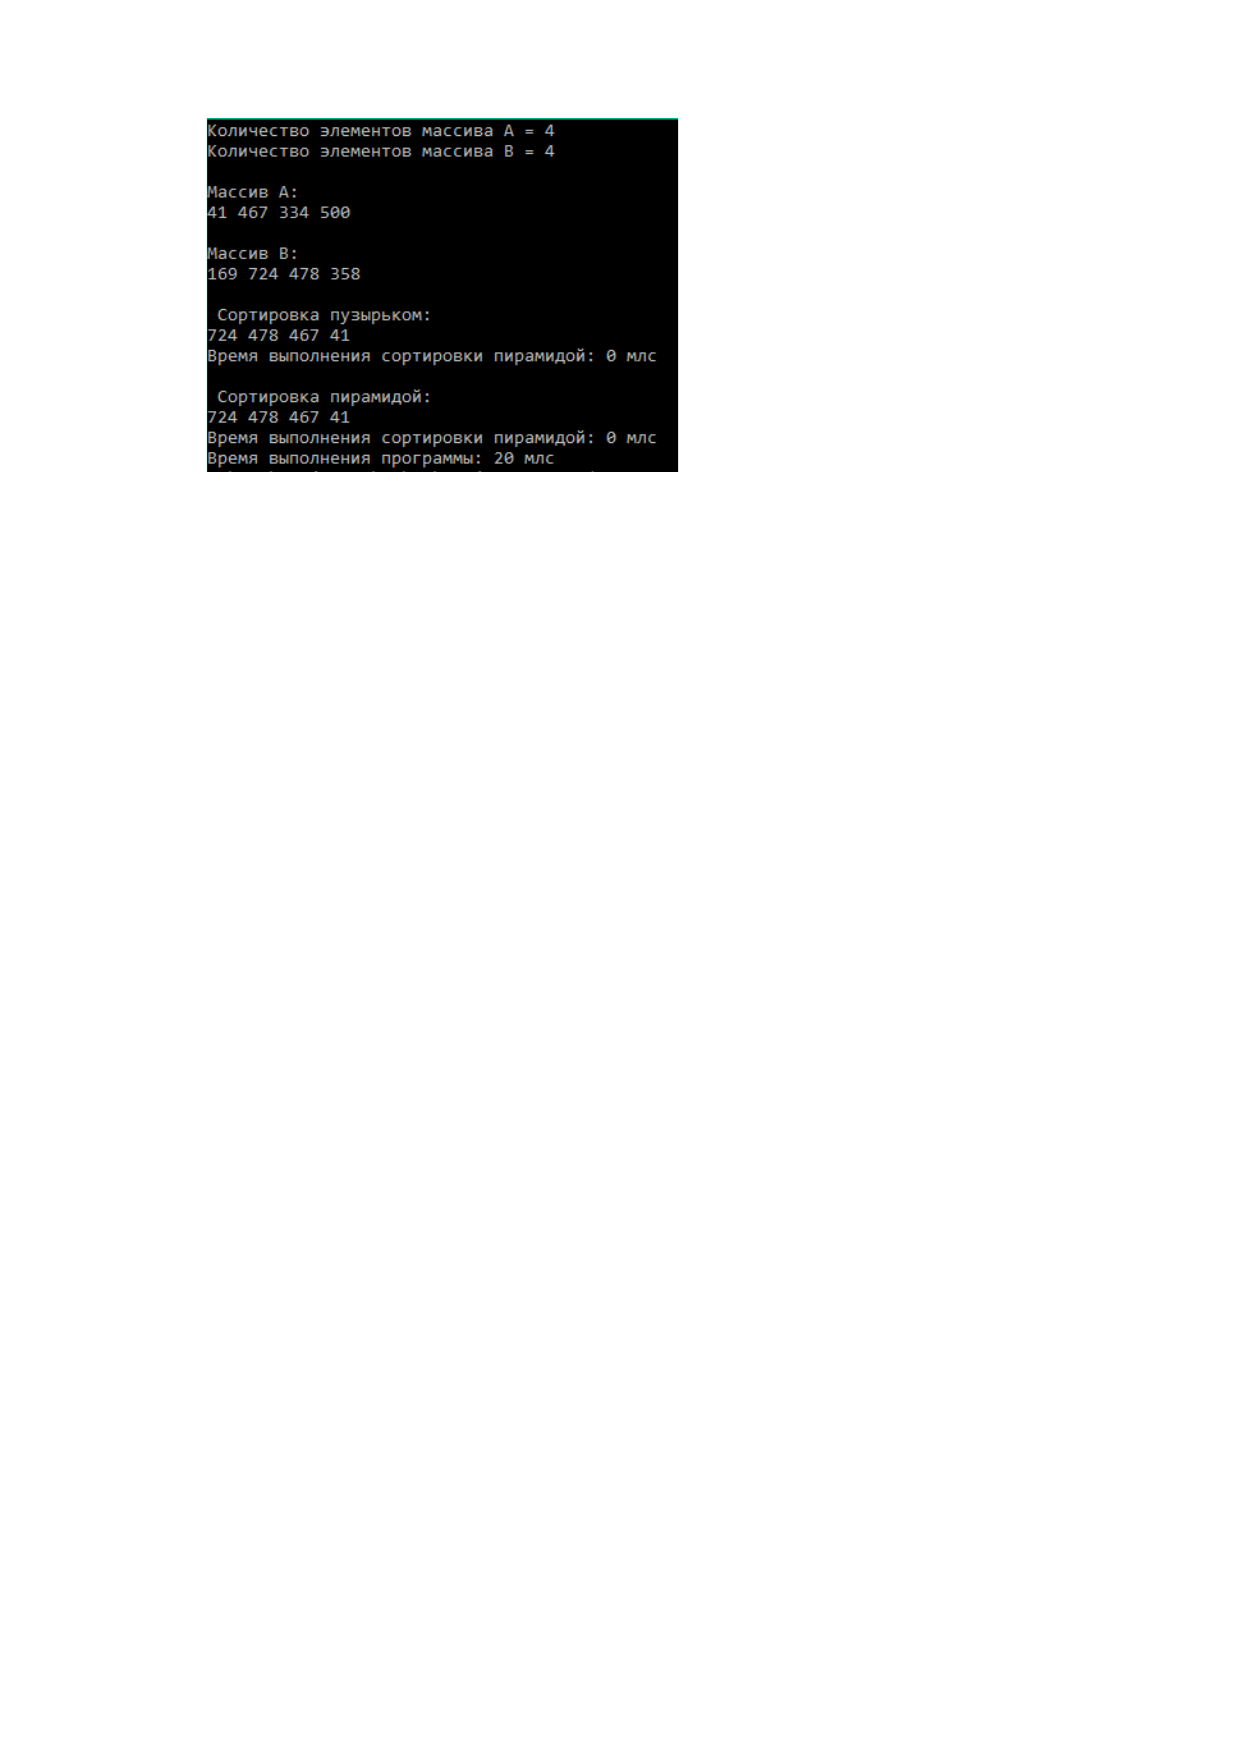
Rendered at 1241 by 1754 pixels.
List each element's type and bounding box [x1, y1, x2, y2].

picture [206, 118, 679, 472]
